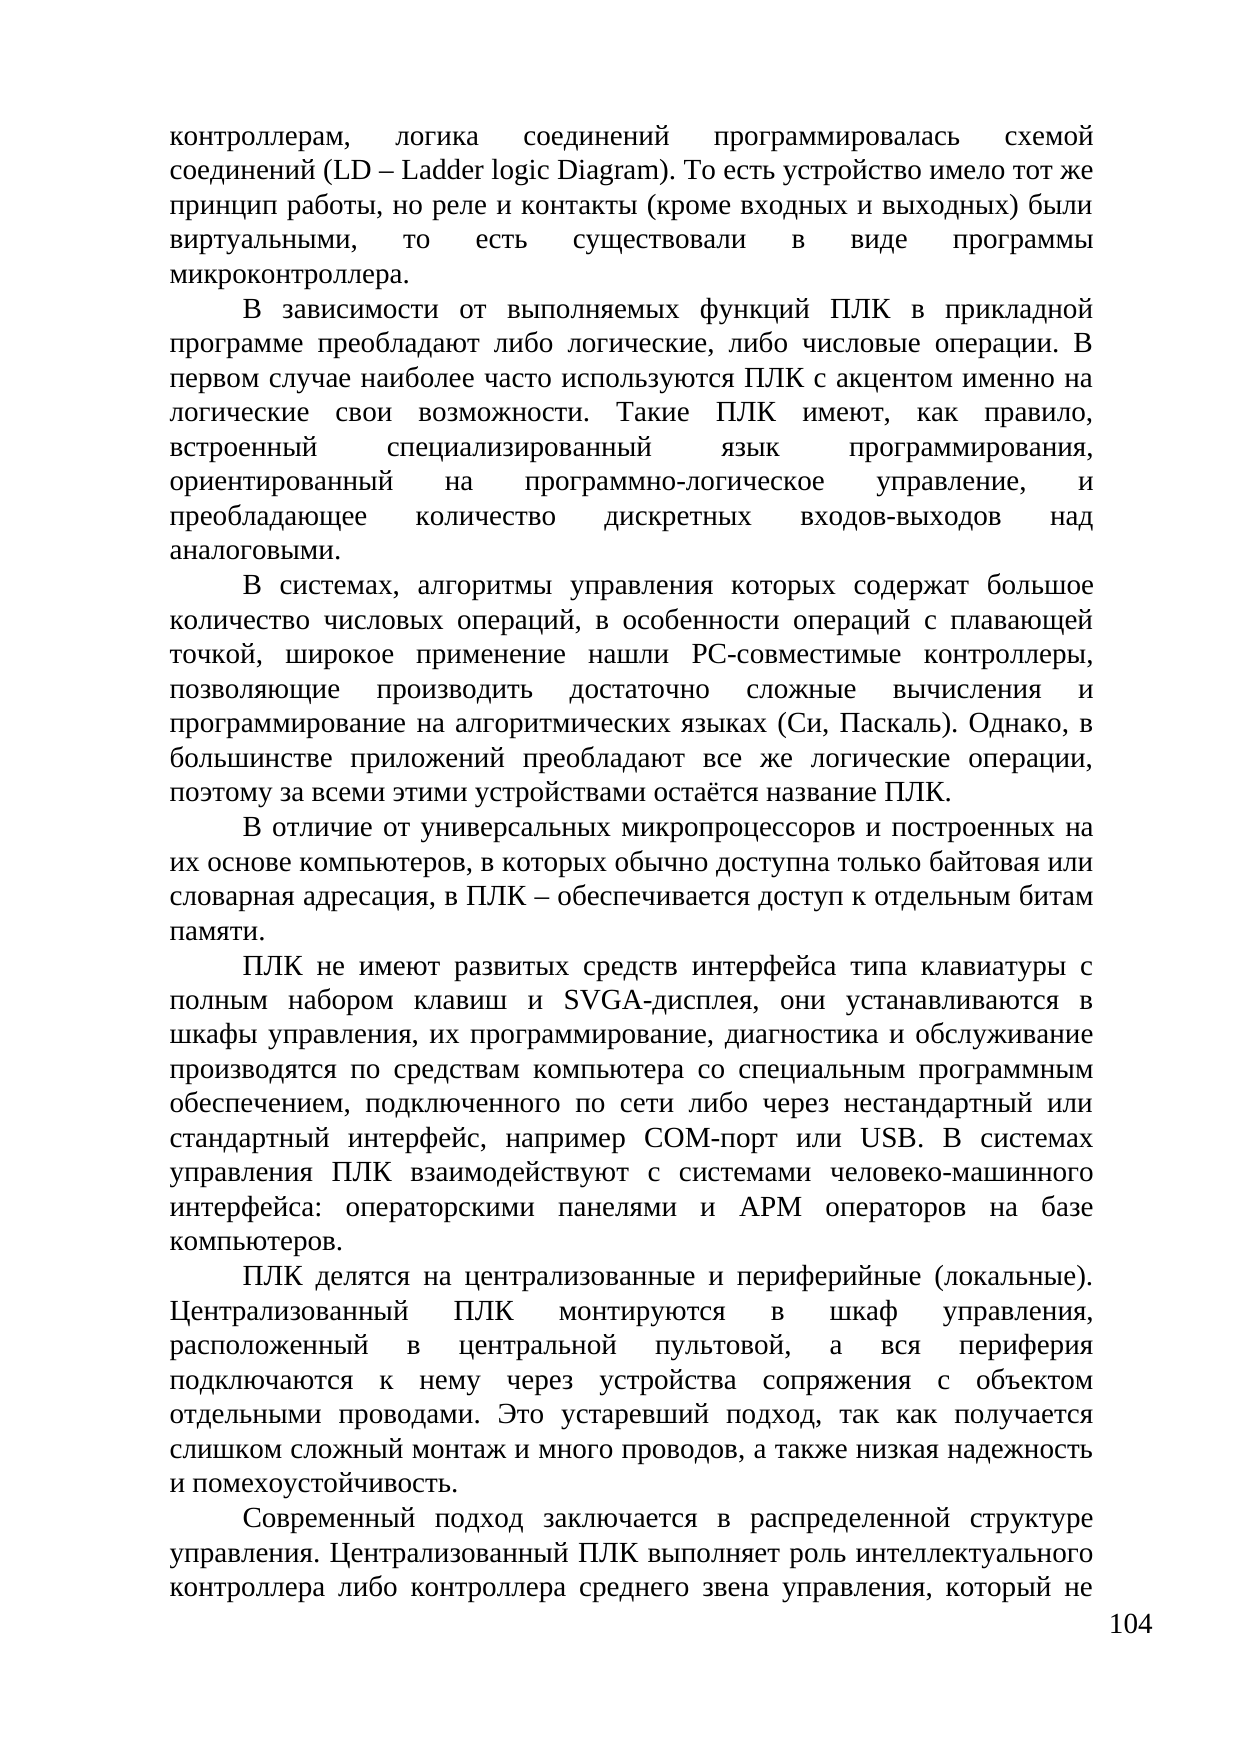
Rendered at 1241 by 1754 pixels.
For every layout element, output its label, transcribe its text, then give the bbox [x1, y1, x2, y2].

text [169, 1500, 1094, 1603]
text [169, 118, 1094, 289]
text ПЛК делятся на централизованные и периферийные (локальные). Централизованный ПЛК монтируются в шкаф управления, расположенный в центральной пультовой, а вся периферия подключаются к нему через устройства сопряжения с объектом отдельными проводами. Это устаревший подход, так как получается слишком сложный монтаж и много проводов, а также низкая надежность и помехоустойчивость. [169, 1258, 1094, 1499]
text ПЛК не имеют развитых средств интерфейса типа клавиатуры с полным набором клавиш и SVGA-дисплея, они устанавливаются в шкафы управления, их программирование, диагностика и обслуживание производятся по средствам компьютера со специальным программным обеспечением, подключенного по сети либо через нестандартный или стандартный интерфейс, например COM-порт или USB. В системах управления ПЛК взаимодействуют с системами человеко-машинного интерфейса: операторскими панелями и АРМ операторов на базе компьютеров. [169, 948, 1094, 1257]
text В отличие от универсальных микропроцессоров и построенных на их основе компьютеров, в которых обычно доступна только байтовая или словарная адресация, в ПЛК – обеспечивается доступ к отдельным битам памяти. [169, 809, 1094, 946]
text В системах, алгоритмы управления которых содержат большое количество числовых операций, в особенности операций с плавающей точкой, широкое применение нашли PC-совместимые контроллеры, позволяющие производить достаточно сложные вычисления и программирование на алгоритмических языках (Си, Паскаль). Однако, в большинстве приложений преобладают все же логические операции, поэтому за всеми этими устройствами остаётся название ПЛК. [169, 567, 1094, 808]
text В зависимости от выполняемых функций ПЛК в прикладной программе преобладают либо логические, либо числовые операции. В первом случае наиболее часто используются ПЛК с акцентом именно на логические свои возможности. Такие ПЛК имеют, как правило, встроенный специализированный язык программирования, ориентированный на программно-логическое управление, и преобладающее количество дискретных входов-выходов над аналоговыми. [169, 291, 1094, 566]
